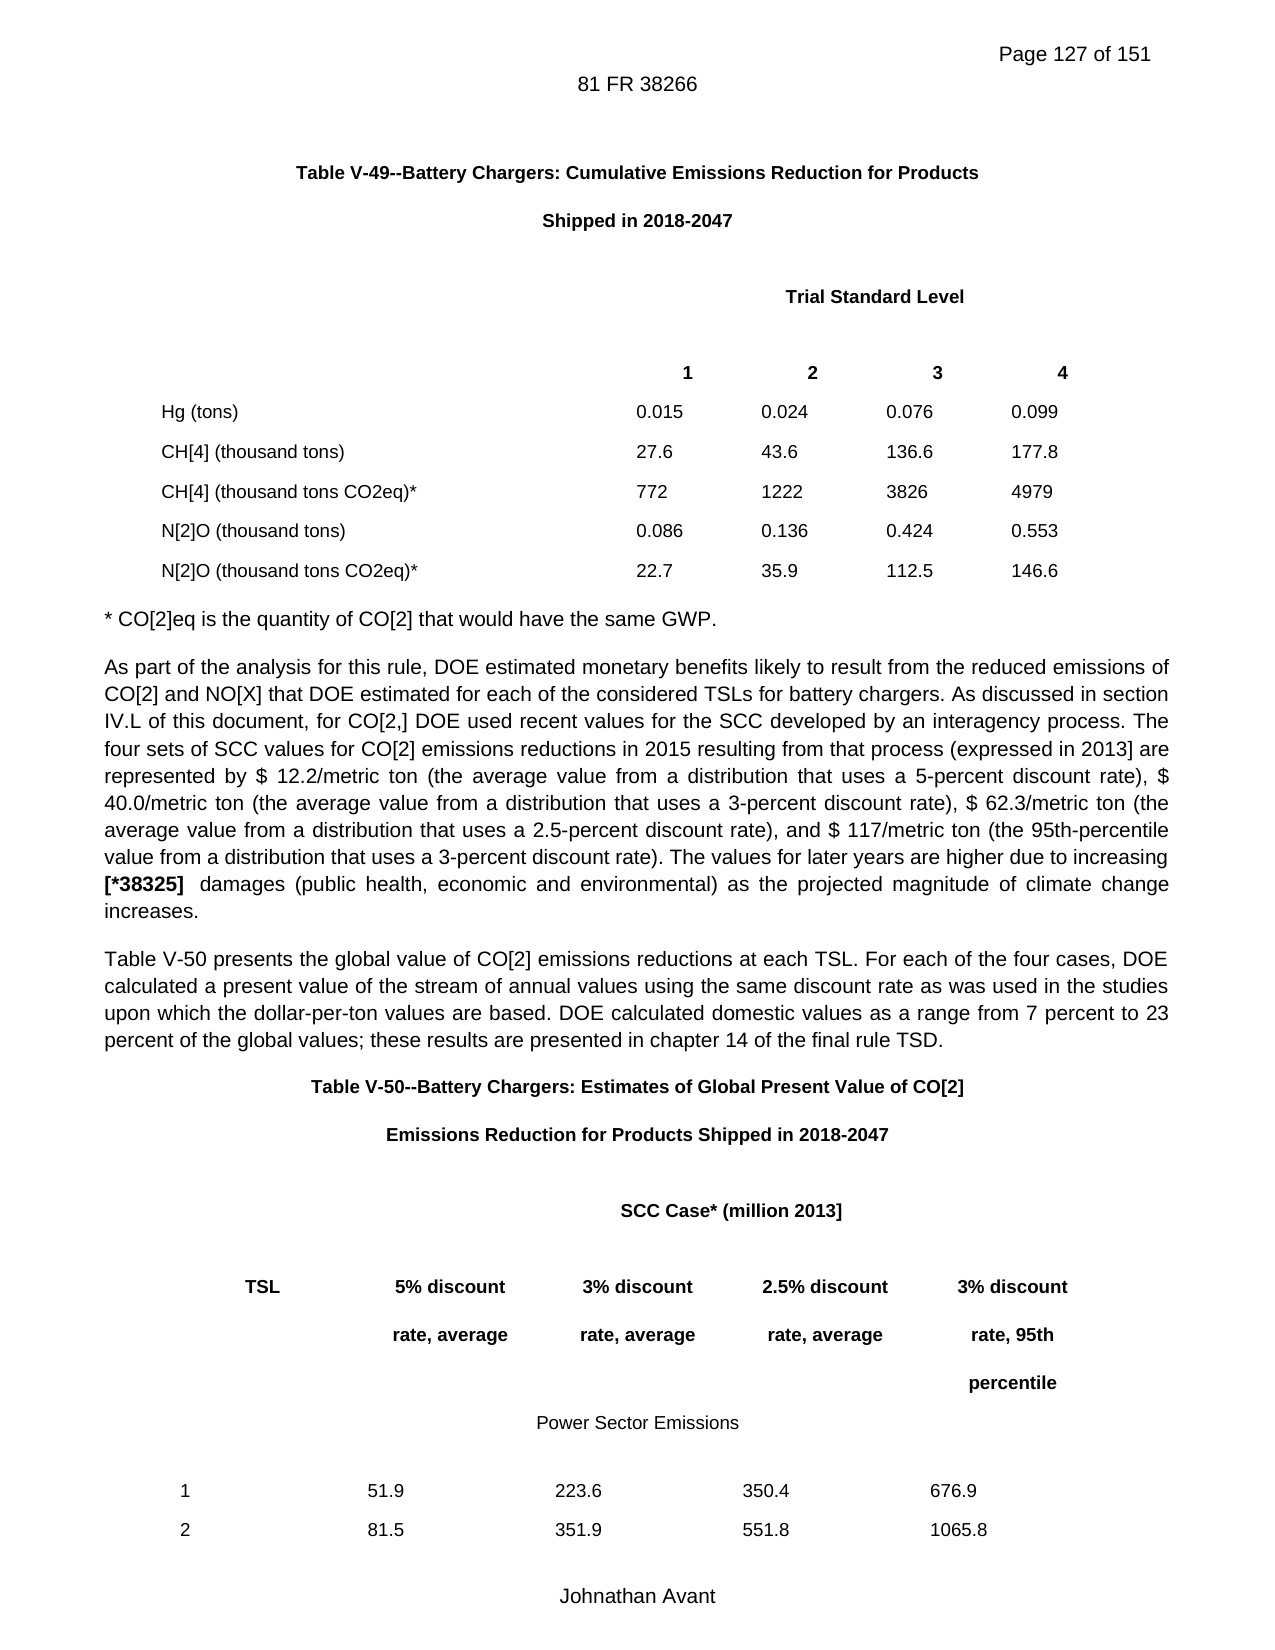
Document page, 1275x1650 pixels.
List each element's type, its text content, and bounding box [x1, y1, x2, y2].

text As part of the analysis for this rule, DOE estimated monetary benefits likely to result from the reduced emissions of CO[2] and NO[X] that DOE estimated for each of the considered TSLs for battery chargers. As discussed in section IV.L of this document, for CO[2,] DOE used recent values for the SCC developed by an interagency process. The four sets of SCC values for CO[2] emissions reductions in 2015 resulting from that process (expressed in 2013] are represented by $ 12.2/metric ton (the average value from a distribution that uses a 5-percent discount rate), $ 40.0/metric ton (the average value from a distribution that uses a 3-percent discount rate), $ 62.3/metric ton (the average value from a distribution that uses a 2.5-percent discount rate), and $ 117/metric ton (the 95th-percentile value from a distribution that uses a 3-percent discount rate). The values for later years are higher due to increasing [*38325] damages (public health, economic and environmental) as the projected magnitude of climate change increases. [104, 652, 1171, 923]
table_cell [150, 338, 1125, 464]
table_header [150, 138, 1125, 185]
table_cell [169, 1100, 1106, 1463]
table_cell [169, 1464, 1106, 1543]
text Table V-50 presents the global value of CO[2] emissions reductions at each TSL. For each of the four cases, DOE calculated a present value of the stream of annual values using the same discount rate as was used in the studies upon which the dollar-per-ton values are based. DOE calculated domestic values as a range from 7 percent to 23 percent of the global values; these results are presented in chapter 14 of the final rule TSD. [104, 944, 1171, 1052]
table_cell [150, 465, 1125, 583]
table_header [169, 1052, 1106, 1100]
text * CO[2]eq is the quantity of CO[2] that would have the same GWP. [104, 604, 1171, 631]
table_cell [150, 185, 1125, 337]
